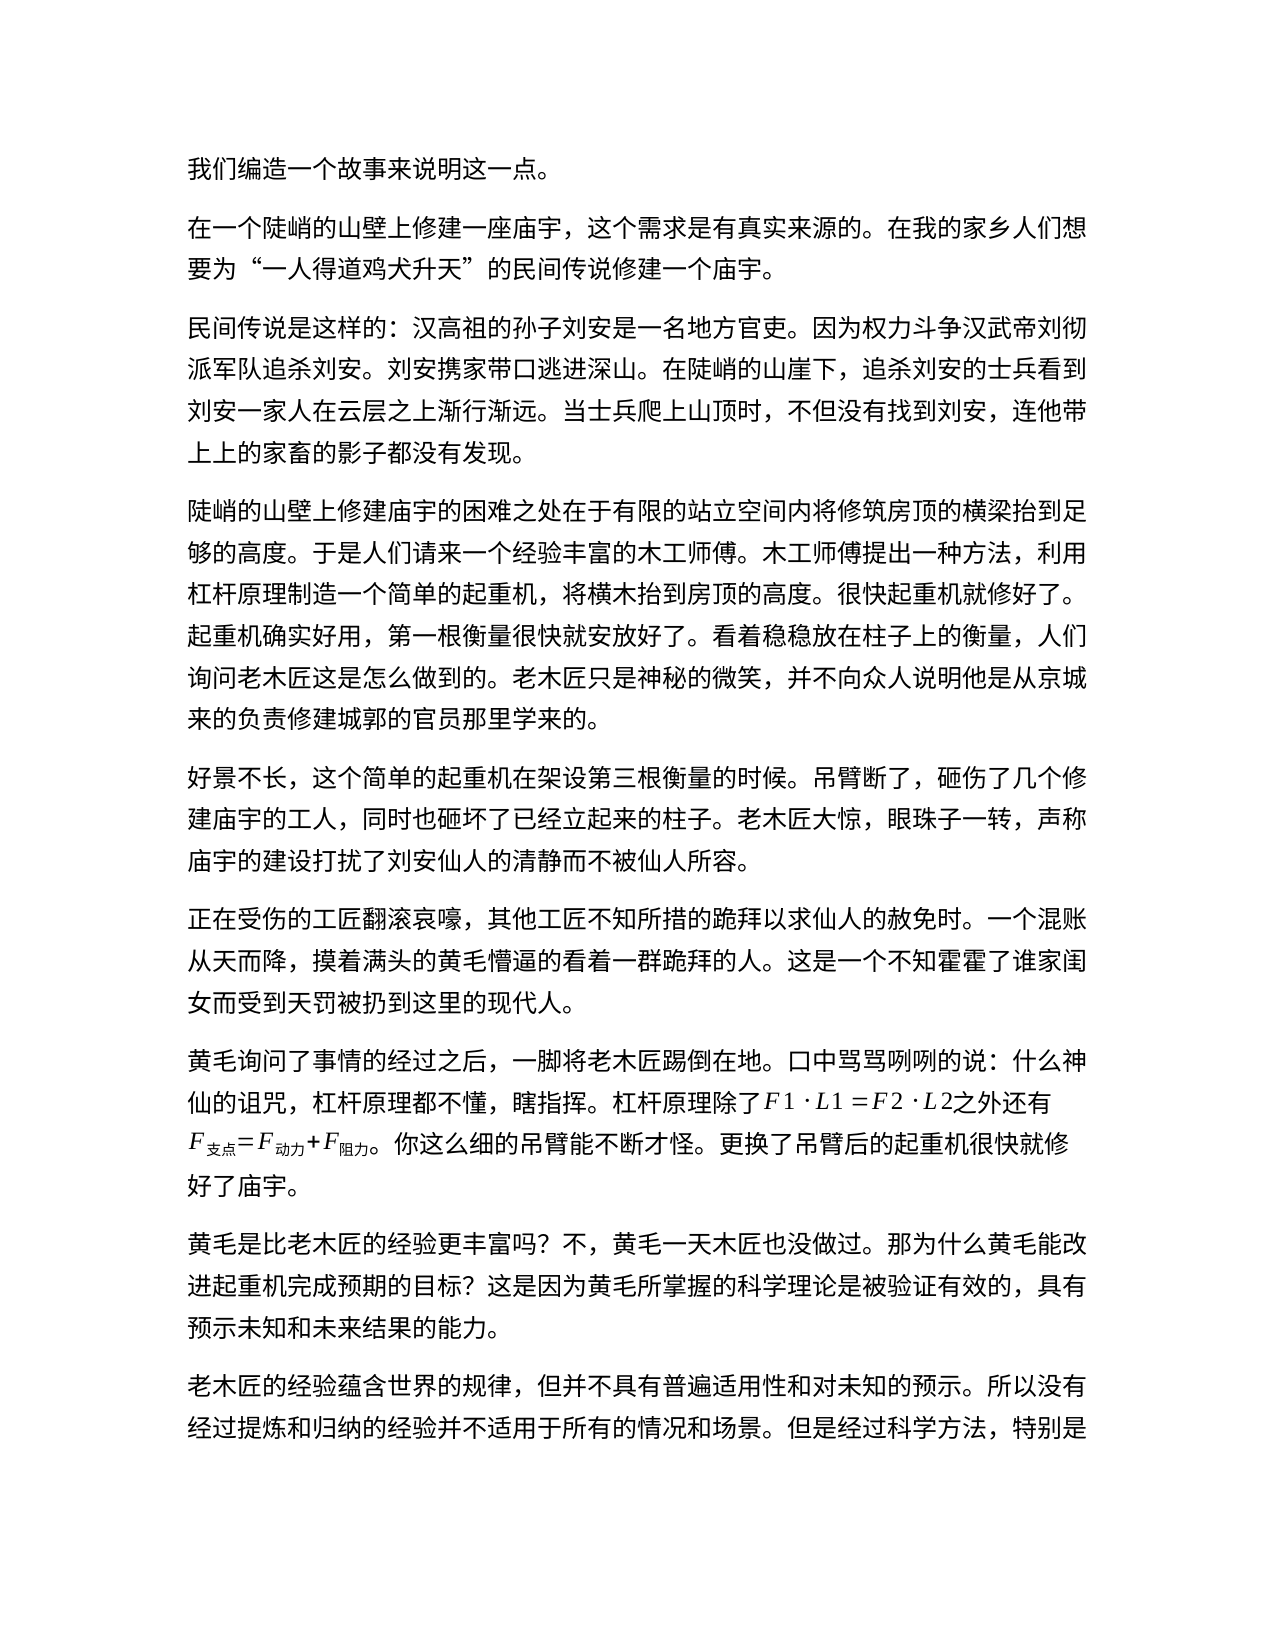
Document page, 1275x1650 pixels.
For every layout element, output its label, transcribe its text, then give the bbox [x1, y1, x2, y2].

text 民间传说是这样的：汉高祖的孙子刘安是一名地方官吏。因为权力斗争汉武帝刘彻派军队追杀刘安。刘安携家带口逃进深山。在陡峭的山崖下，追杀刘安的士兵看到刘安一家人在云层之上渐行渐远。当士兵爬上山顶时，不但没有找到刘安，连他带上上的家畜的影子都没有发现。 [187, 308, 1087, 469]
text 在一个陡峭的山壁上修建一座庙宇，这个需求是有真实来源的。在我的家乡人们想要为“一人得道鸡犬升天”的民间传说修建一个庙宇。 [187, 208, 1087, 286]
text 好景不长，这个简单的起重机在架设第三根衡量的时候。吊臂断了，砸伤了几个修建庙宇的工人，同时也砸坏了已经立起来的柱子。老木匠大惊，眼珠子一转，声称庙宇的建设打扰了刘安仙人的清静而不被仙人所容。 [187, 758, 1087, 878]
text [187, 1367, 1087, 1444]
text 黄毛是比老木匠的经验更丰富吗？不，黄毛一天木匠也没做过。那为什么黄毛能改进起重机完成预期的目标？这是因为黄毛所掌握的科学理论是被验证有效的，具有预示未知和未来结果的能力。 [187, 1225, 1087, 1344]
text 正在受伤的工匠翻滚哀嚎，其他工匠不知所措的跪拜以求仙人的赦免时。一个混账从天而降，摸着满头的黄毛懵逼的看着一群跪拜的人。这是一个不知霍霍了谁家闺女而受到天罚被扔到这里的现代人。 [187, 900, 1087, 1019]
text 黄毛询问了事情的经过之后，一脚将老木匠踢倒在地。口中骂骂咧咧的说：什么神仙的诅咒，杠杆原理都不懂，瞎指挥。杠杆原理除了之外还有。你这么细的吊臂能不断才怪。更换了吊臂后的起重机很快就修好了庙宇。 [187, 1042, 1087, 1203]
text 我们编造一个故事来说明这一点。 [187, 150, 1087, 186]
text 陡峭的山壁上修建庙宇的困难之处在于有限的站立空间内将修筑房顶的横梁抬到足够的高度。于是人们请来一个经验丰富的木工师傅。木工师傅提出一种方法，利用杠杆原理制造一个简单的起重机，将横木抬到房顶的高度。很快起重机就修好了。起重机确实好用，第一根衡量很快就安放好了。看着稳稳放在柱子上的衡量，人们询问老木匠这是怎么做到的。老木匠只是神秘的微笑，并不向众人说明他是从京城来的负责修建城郭的官员那里学来的。 [187, 492, 1087, 736]
